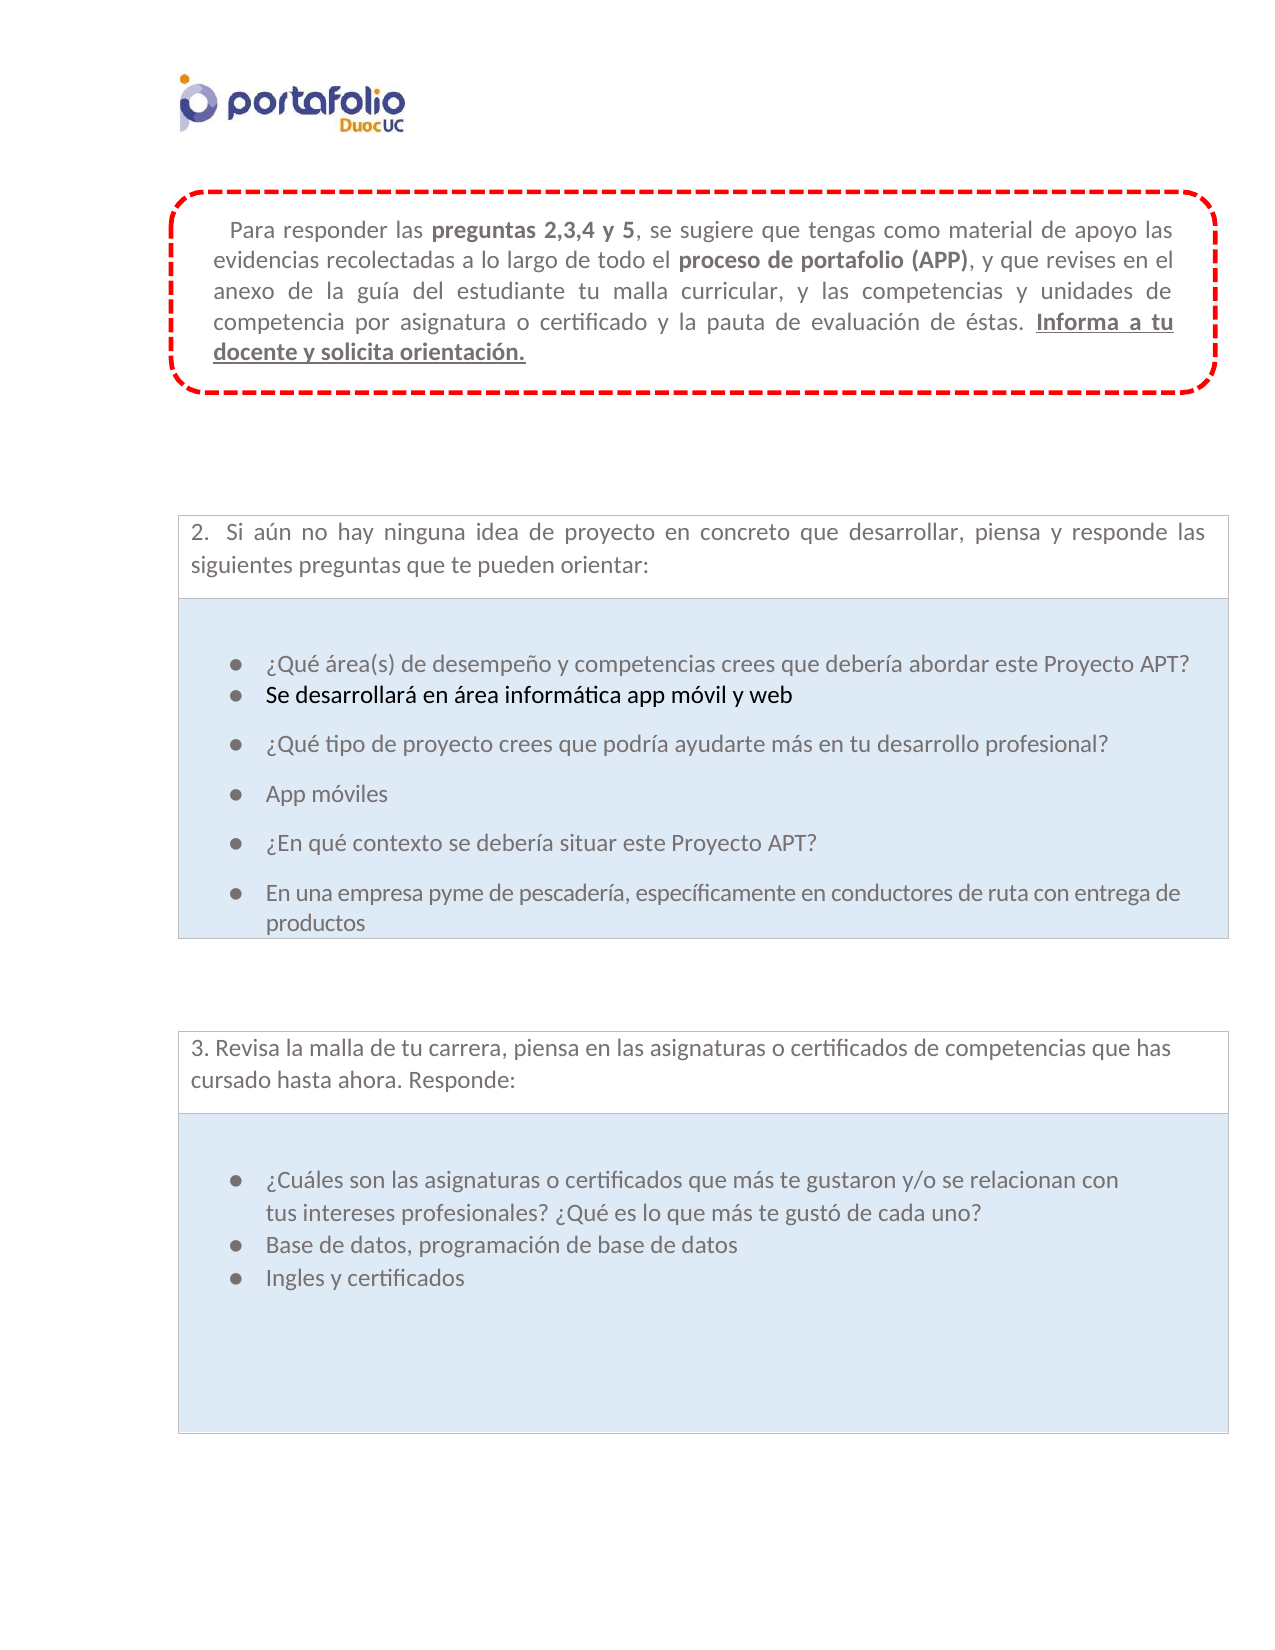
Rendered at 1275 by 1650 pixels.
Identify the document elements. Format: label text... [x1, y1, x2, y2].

table_header 2. Si aún no hay ninguna idea de proyecto en concreto que desarrollar, piensa y responde las siguientes preguntas que te pueden orientar: [179, 516, 1228, 598]
table_header 3. Revisa la malla de tu carrera, piensa en las asignaturas o certificados de competencias que has cursado hasta ahora. Responde: [179, 1032, 1228, 1113]
table_cell ¿Cuáles son las asignaturas o certificados que más te gustaron y/o se relacionan con tus intereses profesionales? ¿Qué es lo que más te gustó de cada uno? Base de datos, programación de base de datos Ingles y certificados [179, 1114, 1228, 1432]
table_cell ¿Qué área(s) de desempeño y competencias crees que debería abordar este Proyecto APT? Se desarrollará en área informática app móvil y web ¿Qué tipo de proyecto crees que podría ayudarte más en tu desarrollo profesional? App móviles ¿En qué contexto se debería situar este Proyecto APT? En una empresa pyme de pescadería, específicamente en conductores de ruta con entrega de productos [179, 599, 1228, 938]
picture [177, 73, 405, 133]
